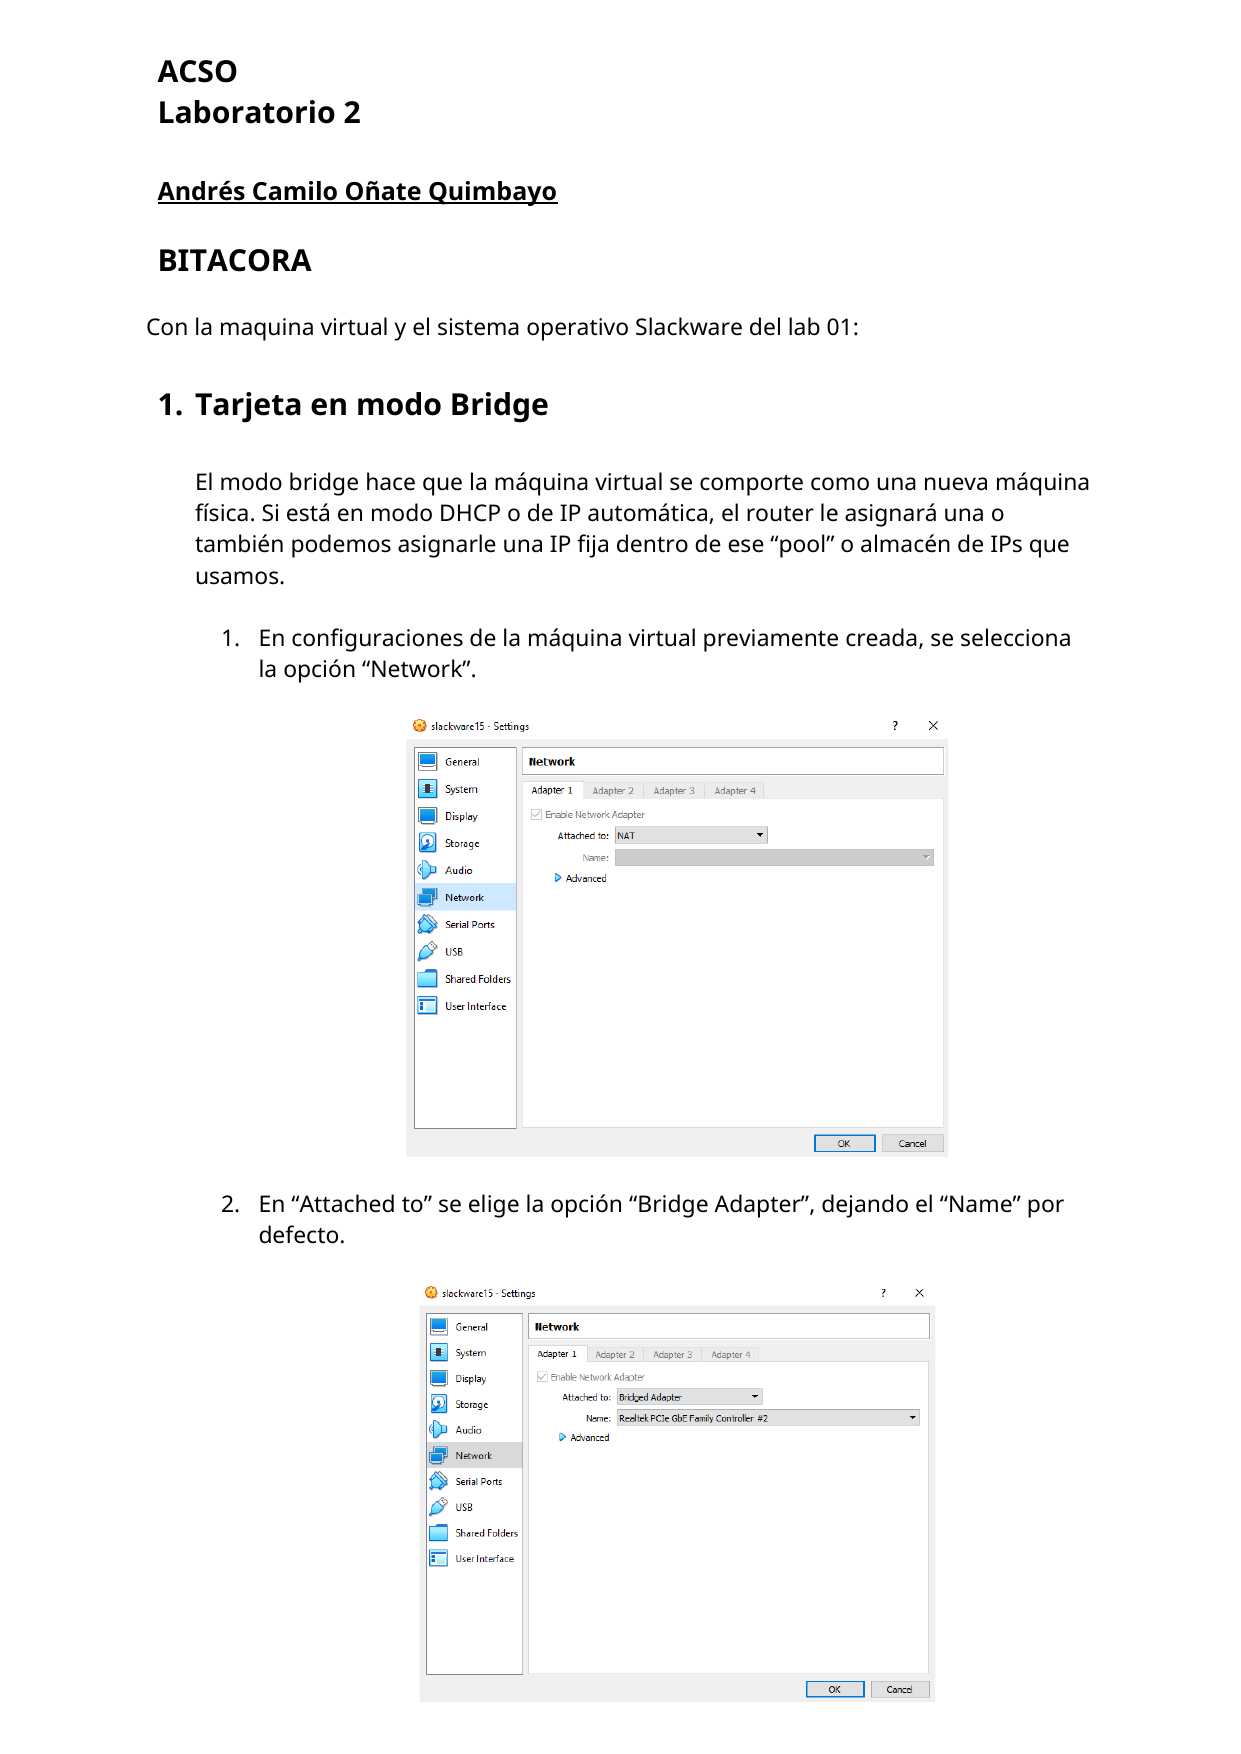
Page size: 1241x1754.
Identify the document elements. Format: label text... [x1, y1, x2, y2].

subtitle BITACORA [157, 239, 1096, 280]
list En configuraciones de la máquina virtual previamente creada, se selecciona la opción “Network”. [221, 622, 1096, 684]
text Con la maquina virtual y el sistema operativo Slackware del lab 01: [146, 311, 1096, 342]
subtitle ACSO [157, 50, 1096, 91]
picture [406, 715, 949, 1157]
picture [419, 1281, 936, 1702]
subtitle Andrés Camilo Oñate Quimbayo [157, 173, 1096, 207]
subtitle Laboratorio 2 [157, 91, 1096, 132]
subtitle Tarjeta en modo Bridge [157, 383, 1096, 425]
text El modo bridge hace que la máquina virtual se comporte como una nueva máquina física. Si está en modo DHCP o de IP automática, el router le asignará una o también podemos asignarle una IP fija dentro de ese “pool” o almacén de IPs que usamos. [195, 466, 1096, 591]
list En “Attached to” se elige la opción “Bridge Adapter”, dejando el “Name” por defecto. [221, 1188, 1096, 1250]
